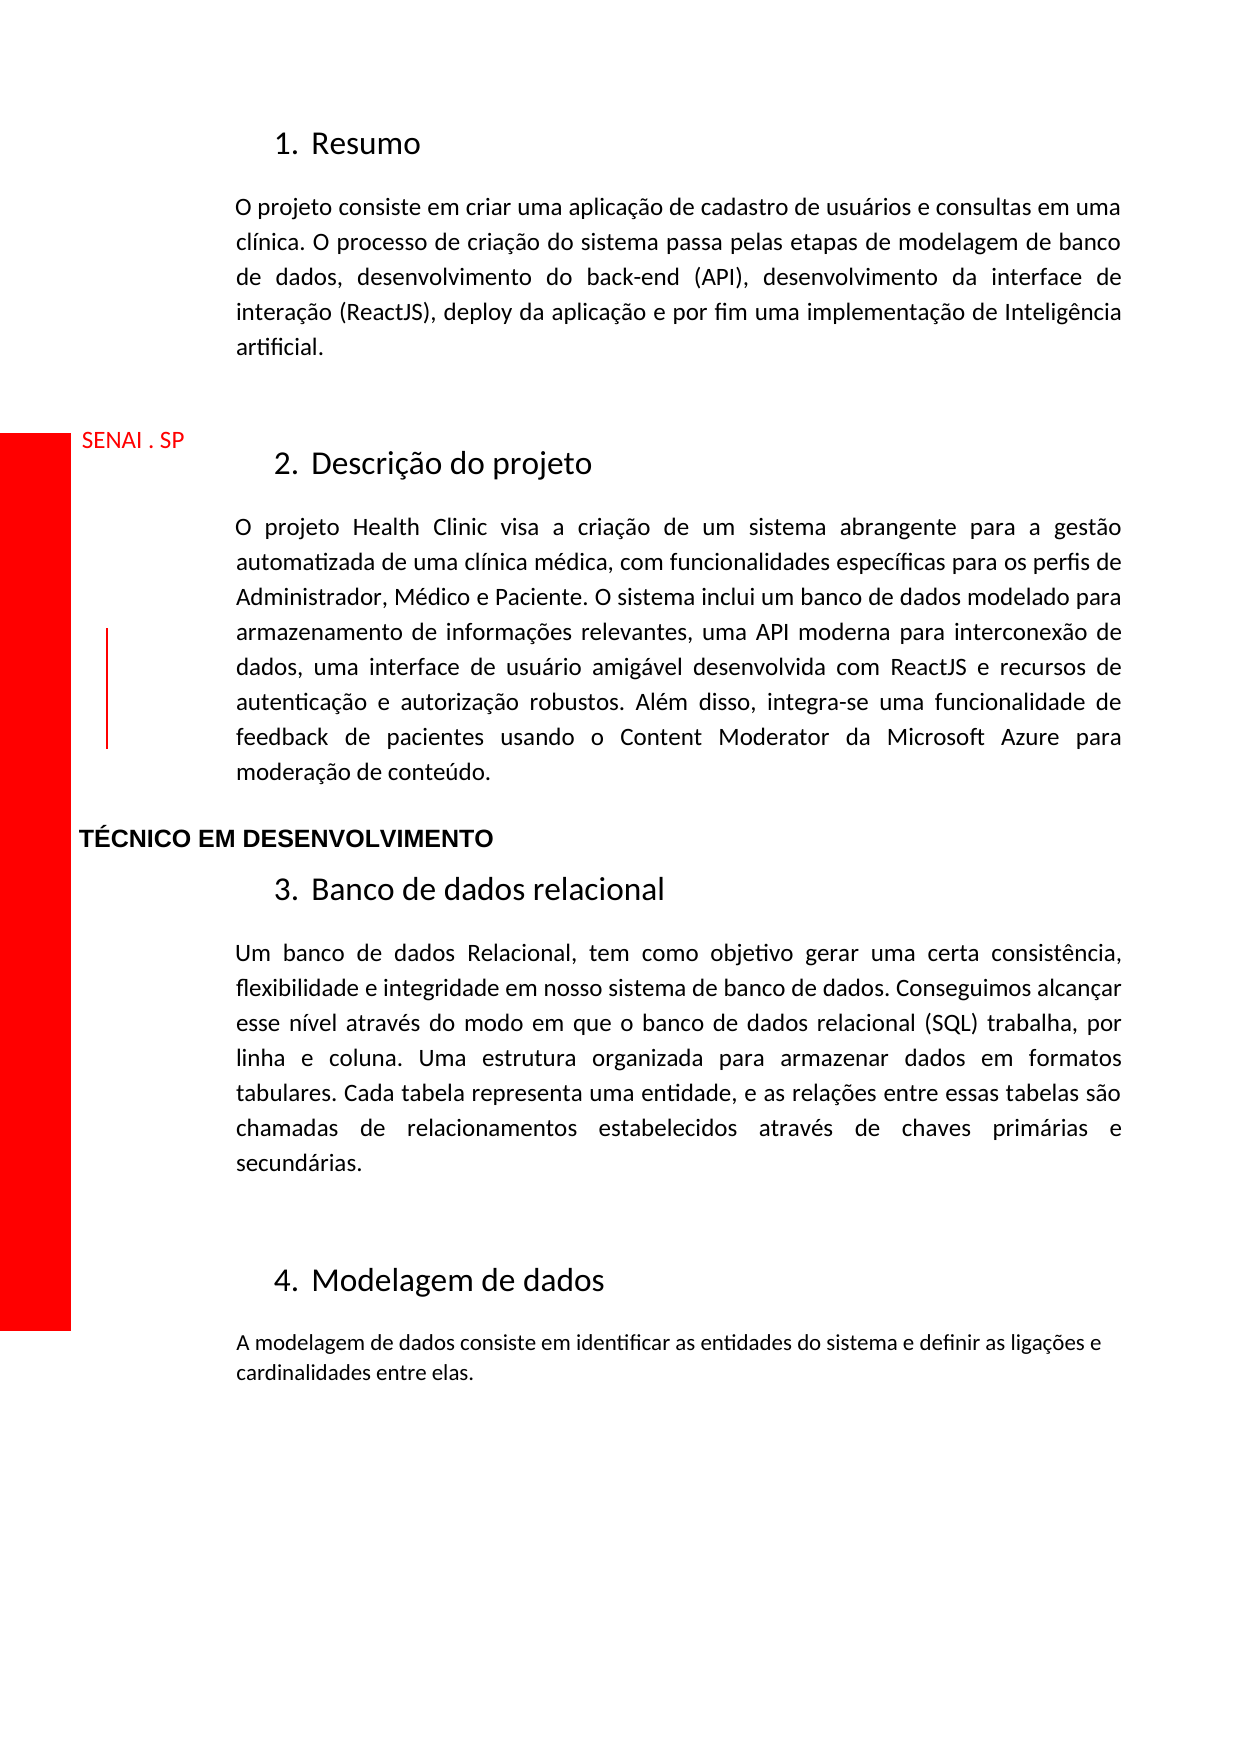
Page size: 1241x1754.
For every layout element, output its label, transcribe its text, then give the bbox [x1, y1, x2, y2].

text Um banco de dados Relacional, tem como objetivo gerar uma certa consistência, flexibilidade e integridade em nosso sistema de banco de dados. Conseguimos alcançar esse nível através do modo em que o banco de dados relacional (SQL) trabalha, por linha e coluna. Uma estrutura organizada para armazenar dados em formatos tabulares. Cada tabela representa uma entidade, e as relações entre essas tabelas são chamadas de relacionamentos estabelecidos através de chaves primárias e secundárias. [235, 937, 1123, 1177]
subtitle Descrição do projeto [274, 442, 1123, 483]
subtitle Resumo [274, 122, 1123, 162]
subtitle Banco de dados relacional [274, 868, 1123, 909]
subtitle Modelagem de dados [274, 1259, 1123, 1299]
text O projeto consiste em criar uma aplicação de cadastro de usuários e consultas em uma clínica. O processo de criação do sistema passa pelas etapas de modelagem de banco de dados, desenvolvimento do back-end (API), desenvolvimento da interface de interação (ReactJS), deploy da aplicação e por fim uma implementação de Inteligência artificial. [235, 191, 1123, 361]
text A modelagem de dados consiste em identificar as entidades do sistema e definir as ligações e cardinalidades entre elas. [236, 1328, 1123, 1386]
text O projeto Health Clinic visa a criação de um sistema abrangente para a gestão automatizada de uma clínica médica, com funcionalidades específicas para os perfis de Administrador, Médico e Paciente. O sistema inclui um banco de dados modelado para armazenamento de informações relevantes, uma API moderna para interconexão de dados, uma interface de usuário amigável desenvolvida com ReactJS e recursos de autenticação e autorização robustos. Além disso, integra-se uma funcionalidade de feedback de pacientes usando o Content Moderator da Microsoft Azure para moderação de conteúdo. [235, 511, 1123, 787]
